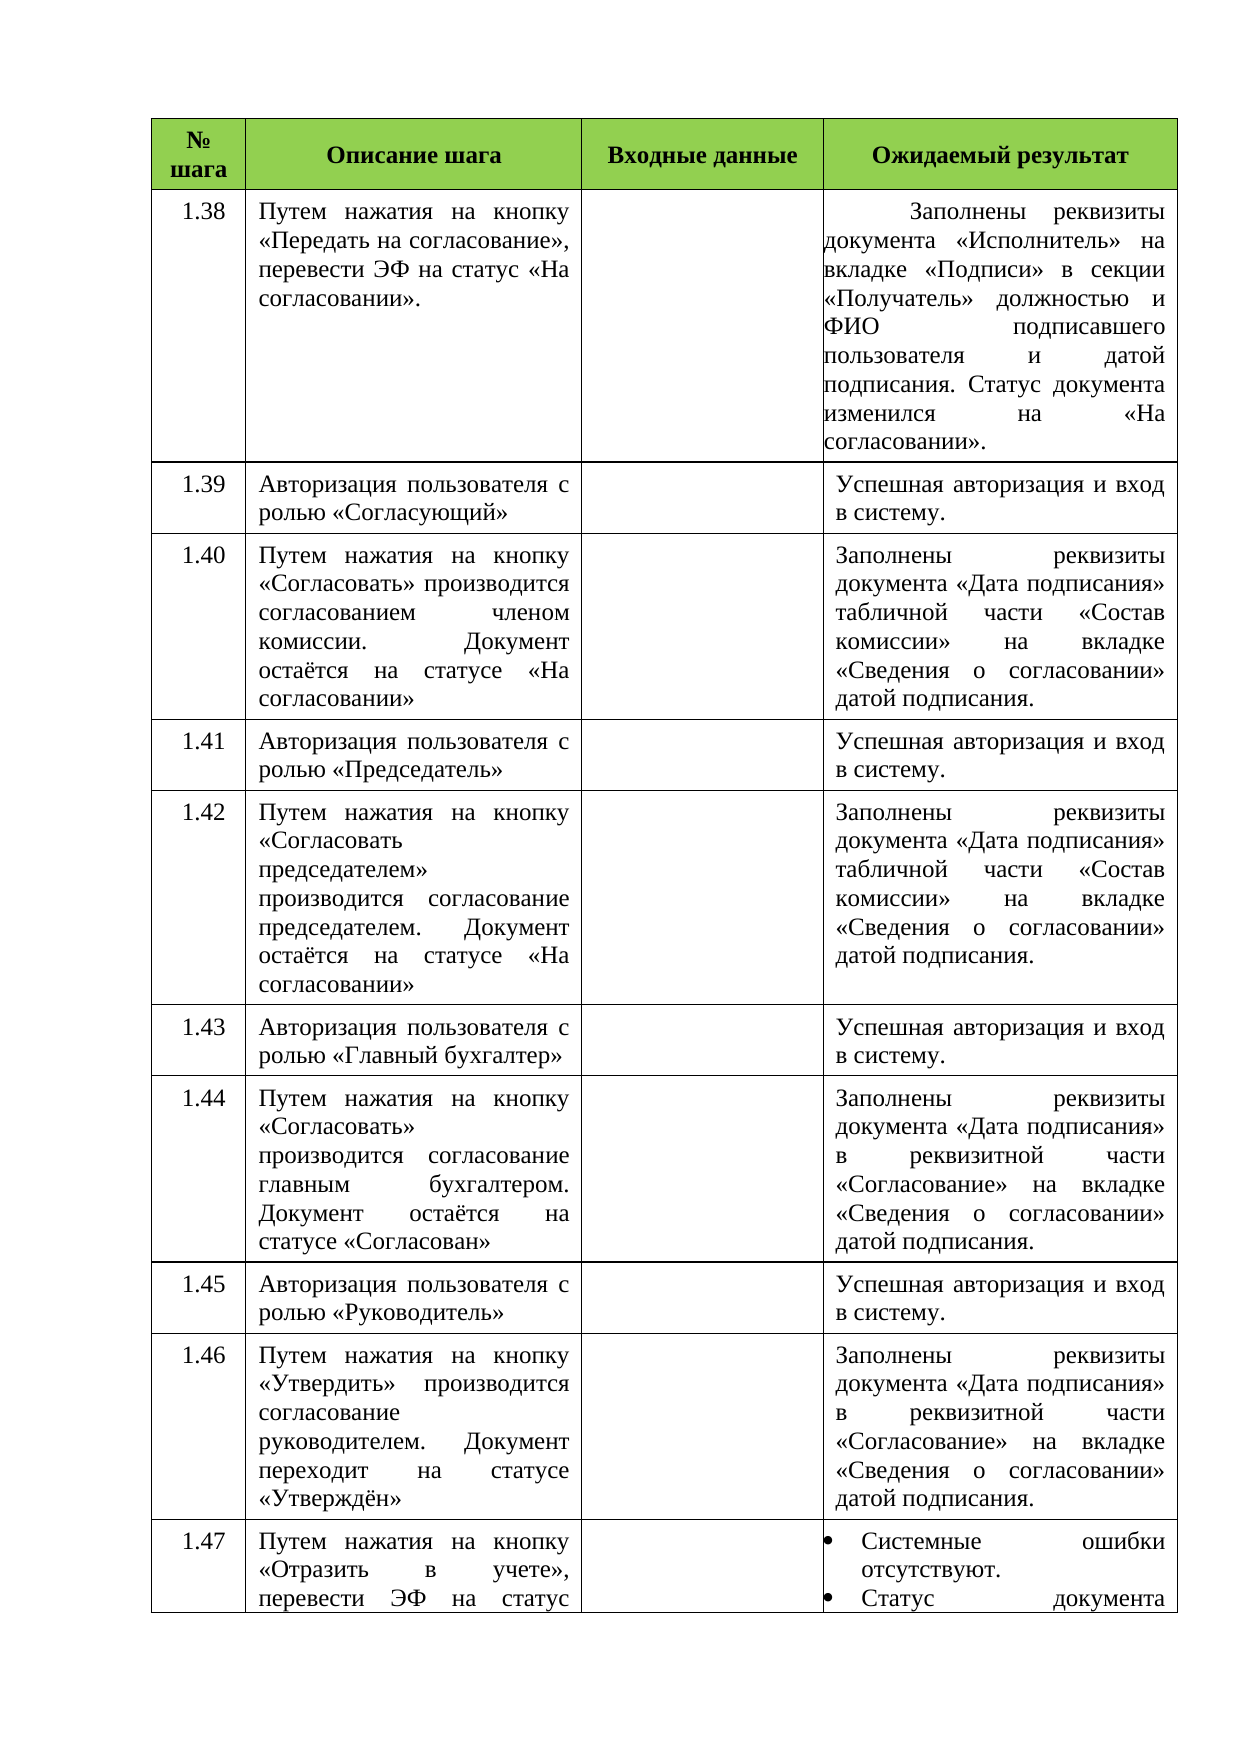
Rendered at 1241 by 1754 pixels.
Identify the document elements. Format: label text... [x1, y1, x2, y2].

table_cell [152, 720, 245, 789]
table_cell [152, 1263, 245, 1332]
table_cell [824, 1520, 1177, 1612]
table_cell Успешная авторизация и вход в систему. [824, 1263, 1177, 1332]
table_cell [582, 190, 823, 461]
table_cell Путем нажатия на кнопку «Согласовать» производится согласование главным бухгалтером. Документ остаётся на статусе «Согласован» [246, 1076, 581, 1261]
table_cell [582, 1520, 823, 1612]
table_cell Успешная авторизация и вход в систему. [824, 720, 1177, 789]
table_cell Авторизация пользователя с ролью «Руководитель» [246, 1263, 581, 1332]
table_cell Авторизация пользователя с ролью «Согласующий» [246, 463, 581, 532]
table_cell [582, 1005, 823, 1075]
table_cell [582, 463, 823, 532]
table_cell [152, 1005, 245, 1075]
table_cell Путем нажатия на кнопку «Согласовать председателем» производится согласование председателем. Документ остаётся на статусе «На согласовании» [246, 791, 581, 1004]
table_cell [152, 463, 245, 532]
table_cell [152, 534, 245, 718]
table_header Ожидаемый результат [824, 119, 1177, 189]
table_cell [582, 1334, 823, 1518]
table_cell Успешная авторизация и вход в систему. [824, 1005, 1177, 1075]
table_cell Путем нажатия на кнопку «Согласовать» производится согласованием членом комиссии. Документ остаётся на статусе «На согласовании» [246, 534, 581, 718]
table_cell [152, 1334, 245, 1518]
table_header Описание шага [246, 119, 581, 189]
table_cell [582, 1076, 823, 1261]
table_cell Путем нажатия на кнопку «Передать на согласование», перевести ЭФ на статус «На согласовании». [246, 190, 581, 461]
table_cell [246, 1520, 581, 1612]
table_cell [582, 720, 823, 789]
table_cell Путем нажатия на кнопку «Утвердить» производится согласование руководителем. Документ переходит на статусе «Утверждён» [246, 1334, 581, 1518]
table_header № шага [152, 119, 245, 189]
table_cell [152, 1076, 245, 1261]
table_cell [152, 1520, 245, 1612]
table_header Входные данные [582, 119, 823, 189]
table_cell Заполнены реквизиты документа «Исполнитель» на вкладке «Подписи» в секции «Получатель» должностью и ФИО подписавшего пользователя и датой подписания. Статус документа изменился на «На согласовании». [824, 190, 1177, 461]
table_cell Заполнены реквизиты документа «Дата подписания» табличной части «Состав комиссии» на вкладке «Сведения о согласовании» датой подписания. [824, 791, 1177, 1004]
table_cell Заполнены реквизиты документа «Дата подписания» в реквизитной части «Согласование» на вкладке «Сведения о согласовании» датой подписания. [824, 1076, 1177, 1261]
table_cell [152, 791, 245, 1004]
table_cell Успешная авторизация и вход в систему. [824, 463, 1177, 532]
table_cell [582, 534, 823, 718]
table_cell Авторизация пользователя с ролью «Главный бухгалтер» [246, 1005, 581, 1075]
table_cell [582, 1263, 823, 1332]
table_cell Авторизация пользователя с ролью «Председатель» [246, 720, 581, 789]
table_cell Заполнены реквизиты документа «Дата подписания» в реквизитной части «Согласование» на вкладке «Сведения о согласовании» датой подписания. [824, 1334, 1177, 1518]
table_cell Заполнены реквизиты документа «Дата подписания» табличной части «Состав комиссии» на вкладке «Сведения о согласовании» датой подписания. [824, 534, 1177, 718]
table_cell [152, 190, 245, 461]
table_cell [582, 791, 823, 1004]
